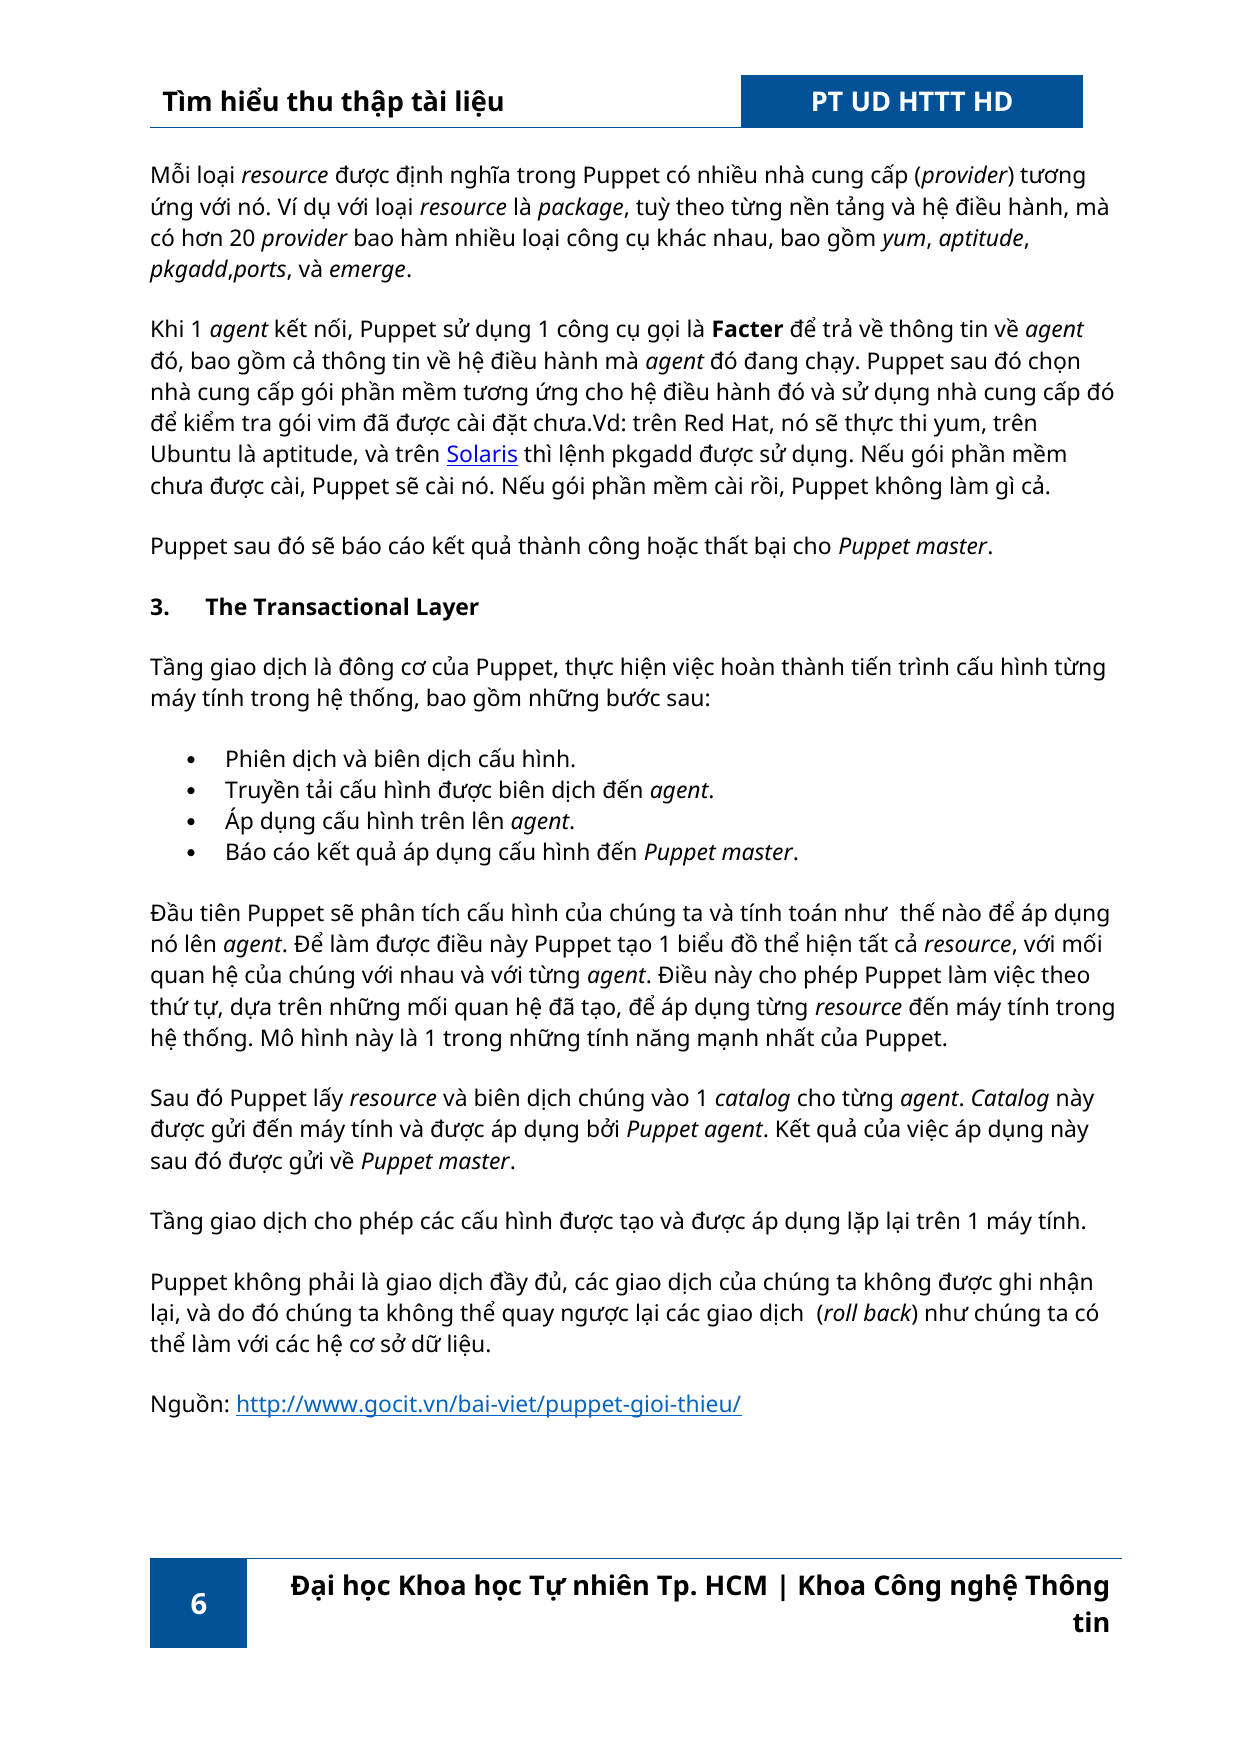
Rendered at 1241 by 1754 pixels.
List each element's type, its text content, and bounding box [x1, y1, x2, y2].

list Áp dụng cấu hình trên lên agent. [187, 805, 1122, 836]
text Khi 1 agent kết nối, Puppet sử dụng 1 công cụ gọi là Facter để trả về thông tin về agent đó, bao gồm cả thông tin về hệ điều hành mà agent đó đang chạy. Puppet sau đó chọn nhà cung cấp gói phần mềm tương ứng cho hệ điều hành đó và sử dụng nhà cung cấp đó để kiểm tra gói vim đã được cài đặt chưa.Vd: trên Red Hat, nó sẽ thực thi yum, trên Ubuntu là aptitude, và trên Solaris thì lệnh pkgadd được sử dụng. Nếu gói phần mềm chưa được cài, Puppet sẽ cài nó. Nếu gói phần mềm cài rồi, Puppet không làm gì cả. [150, 313, 1122, 501]
text Sau đó Puppet lấy resource và biên dịch chúng vào 1 catalog cho từng agent. Catalog này được gửi đến máy tính và được áp dụng bởi Puppet agent. Kết quả của việc áp dụng này sau đó được gửi về Puppet master. [150, 1082, 1122, 1176]
text Nguồn: http://www.gocit.vn/bai-viet/puppet-gioi-thieu/ [150, 1388, 1122, 1419]
text Puppet sau đó sẽ báo cáo kết quả thành công hoặc thất bại cho Puppet master. [150, 530, 1122, 561]
text 3. The Transactional Layer [150, 590, 1122, 622]
text Đầu tiên Puppet sẽ phân tích cấu hình của chúng ta và tính toán như thế nào để áp dụng nó lên agent. Để làm được điều này Puppet tạo 1 biểu đồ thể hiện tất cả resource, với mối quan hệ của chúng với nhau và với từng agent. Điều này cho phép Puppet làm việc theo thứ tự, dựa trên những mối quan hệ đã tạo, để áp dụng từng resource đến máy tính trong hệ thống. Mô hình này là 1 trong những tính năng mạnh nhất của Puppet. [150, 897, 1122, 1053]
text Puppet không phải là giao dịch đầy đủ, các giao dịch của chúng ta không được ghi nhận lại, và do đó chúng ta không thể quay ngược lại các giao dịch (roll back) như chúng ta có thể làm với các hệ cơ sở dữ liệu. [150, 1265, 1122, 1359]
list Phiên dịch và biên dịch cấu hình. [187, 742, 1122, 774]
text Tầng giao dịch cho phép các cấu hình được tạo và được áp dụng lặp lại trên 1 máy tính. [150, 1205, 1122, 1236]
list Báo cáo kết quả áp dụng cấu hình đến Puppet master. [187, 836, 1122, 867]
text Tầng giao dịch là đông cơ của Puppet, thực hiện việc hoàn thành tiến trình cấu hình từng máy tính trong hệ thống, bao gồm những bước sau: [150, 651, 1122, 713]
text Mỗi loại resource được định nghĩa trong Puppet có nhiều nhà cung cấp (provider) tương ứng với nó. Ví dụ với loại resource là package, tuỳ theo từng nền tảng và hệ điều hành, mà có hơn 20 provider bao hàm nhiều loại công cụ khác nhau, bao gồm yum, aptitude, pkgadd,ports, và emerge. [150, 159, 1122, 284]
list Truyền tải cấu hình được biên dịch đến agent. [187, 774, 1122, 805]
